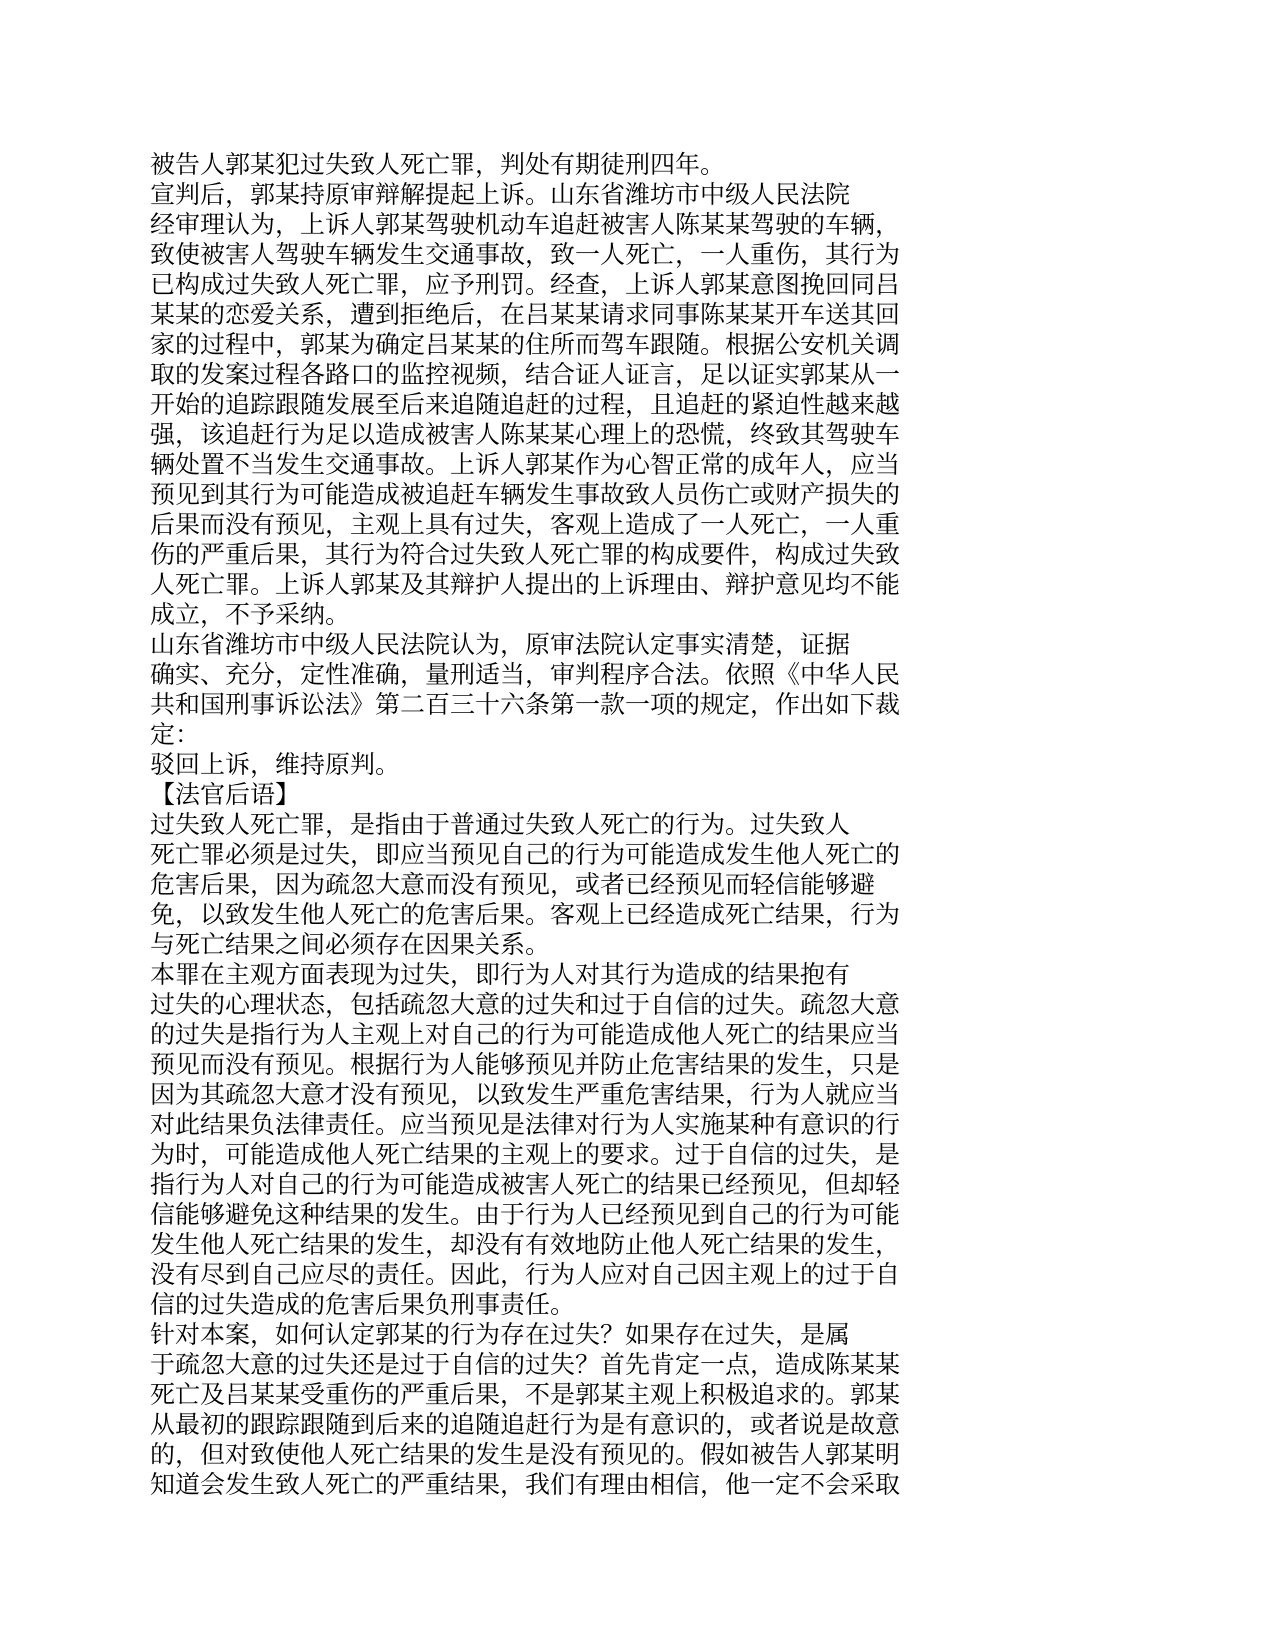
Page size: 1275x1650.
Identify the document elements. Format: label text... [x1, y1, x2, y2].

text 信能够避免这种结果的发生。由于行为人已经预见到自己的行为可能 [150, 1200, 1125, 1230]
text 为时，可能造成他人死亡结果的主观上的要求。过于自信的过失，是 [150, 1140, 1125, 1170]
text 定： [150, 720, 1125, 750]
text 后果而没有预见，主观上具有过失，客观上造成了一人死亡，一人重 [150, 510, 1125, 540]
text 预见到其行为可能造成被追赶车辆发生事故致人员伤亡或财产损失的 [150, 480, 1125, 510]
text 本罪在主观方面表现为过失，即行为人对其行为造成的结果抱有 [150, 960, 1125, 990]
text 危害后果，因为疏忽大意而没有预见，或者已经预见而轻信能够避 [150, 870, 1125, 900]
text 强，该追赶行为足以造成被害人陈某某心理上的恐慌，终致其驾驶车 [150, 420, 1125, 450]
text 于疏忽大意的过失还是过于自信的过失？首先肯定一点，造成陈某某 [150, 1350, 1125, 1380]
text 开始的追踪跟随发展至后来追随追赶的过程，且追赶的紧迫性越来越 [150, 390, 1125, 420]
text 死亡罪必须是过失，即应当预见自己的行为可能造成发生他人死亡的 [150, 840, 1125, 870]
text 从最初的跟踪跟随到后来的追随追赶行为是有意识的，或者说是故意 [150, 1410, 1125, 1440]
text 被告人郭某犯过失致人死亡罪，判处有期徒刑四年。 [150, 150, 1125, 180]
text 的，但对致使他人死亡结果的发生是没有预见的。假如被告人郭某明 [150, 1440, 1125, 1470]
text 过失的心理状态，包括疏忽大意的过失和过于自信的过失。疏忽大意 [150, 990, 1125, 1020]
text 对此结果负法律责任。应当预见是法律对行为人实施某种有意识的行 [150, 1110, 1125, 1140]
text 没有尽到自己应尽的责任。因此，行为人应对自己因主观上的过于自 [150, 1260, 1125, 1290]
text 取的发案过程各路口的监控视频，结合证人证言，足以证实郭某从一 [150, 360, 1125, 390]
text 的过失是指行为人主观上对自己的行为可能造成他人死亡的结果应当 [150, 1020, 1125, 1050]
text 已构成过失致人死亡罪，应予刑罚。经查，上诉人郭某意图挽回同吕 [150, 270, 1125, 300]
text 经审理认为，上诉人郭某驾驶机动车追赶被害人陈某某驾驶的车辆， [150, 210, 1125, 240]
text 山东省潍坊市中级人民法院认为，原审法院认定事实清楚，证据 [150, 630, 1125, 660]
text 成立，不予采纳。 [150, 600, 1125, 630]
text 某某的恋爱关系，遭到拒绝后，在吕某某请求同事陈某某开车送其回 [150, 300, 1125, 330]
text 过失致人死亡罪，是指由于普通过失致人死亡的行为。过失致人 [150, 810, 1125, 840]
text 预见而没有预见。根据行为人能够预见并防止危害结果的发生，只是 [150, 1050, 1125, 1080]
text 共和国刑事诉讼法》第二百三十六条第一款一项的规定，作出如下裁 [150, 690, 1125, 720]
text 致使被害人驾驶车辆发生交通事故，致一人死亡，一人重伤，其行为 [150, 240, 1125, 270]
text 伤的严重后果，其行为符合过失致人死亡罪的构成要件，构成过失致 [150, 540, 1125, 570]
text 因为其疏忽大意才没有预见，以致发生严重危害结果，行为人就应当 [150, 1080, 1125, 1110]
text 死亡及吕某某受重伤的严重后果，不是郭某主观上积极追求的。郭某 [150, 1380, 1125, 1410]
text 发生他人死亡结果的发生，却没有有效地防止他人死亡结果的发生， [150, 1230, 1125, 1260]
text 家的过程中，郭某为确定吕某某的住所而驾车跟随。根据公安机关调 [150, 330, 1125, 360]
text 信的过失造成的危害后果负刑事责任。 [150, 1290, 1125, 1320]
text 人死亡罪。上诉人郭某及其辩护人提出的上诉理由、辩护意见均不能 [150, 570, 1125, 600]
text 免，以致发生他人死亡的危害后果。客观上已经造成死亡结果，行为 [150, 900, 1125, 930]
text 辆处置不当发生交通事故。上诉人郭某作为心智正常的成年人，应当 [150, 450, 1125, 480]
text 确实、充分，定性准确，量刑适当，审判程序合法。依照《中华人民 [150, 660, 1125, 690]
text 知道会发生致人死亡的严重结果，我们有理由相信，他一定不会采取 [150, 1470, 1125, 1500]
text 驳回上诉，维持原判。 [150, 750, 1125, 780]
text 与死亡结果之间必须存在因果关系。 [150, 930, 1125, 960]
text 针对本案，如何认定郭某的行为存在过失？如果存在过失，是属 [150, 1320, 1125, 1350]
text 指行为人对自己的行为可能造成被害人死亡的结果已经预见，但却轻 [150, 1170, 1125, 1200]
text 宣判后，郭某持原审辩解提起上诉。山东省潍坊市中级人民法院 [150, 180, 1125, 210]
text 【法官后语】 [150, 780, 1125, 810]
